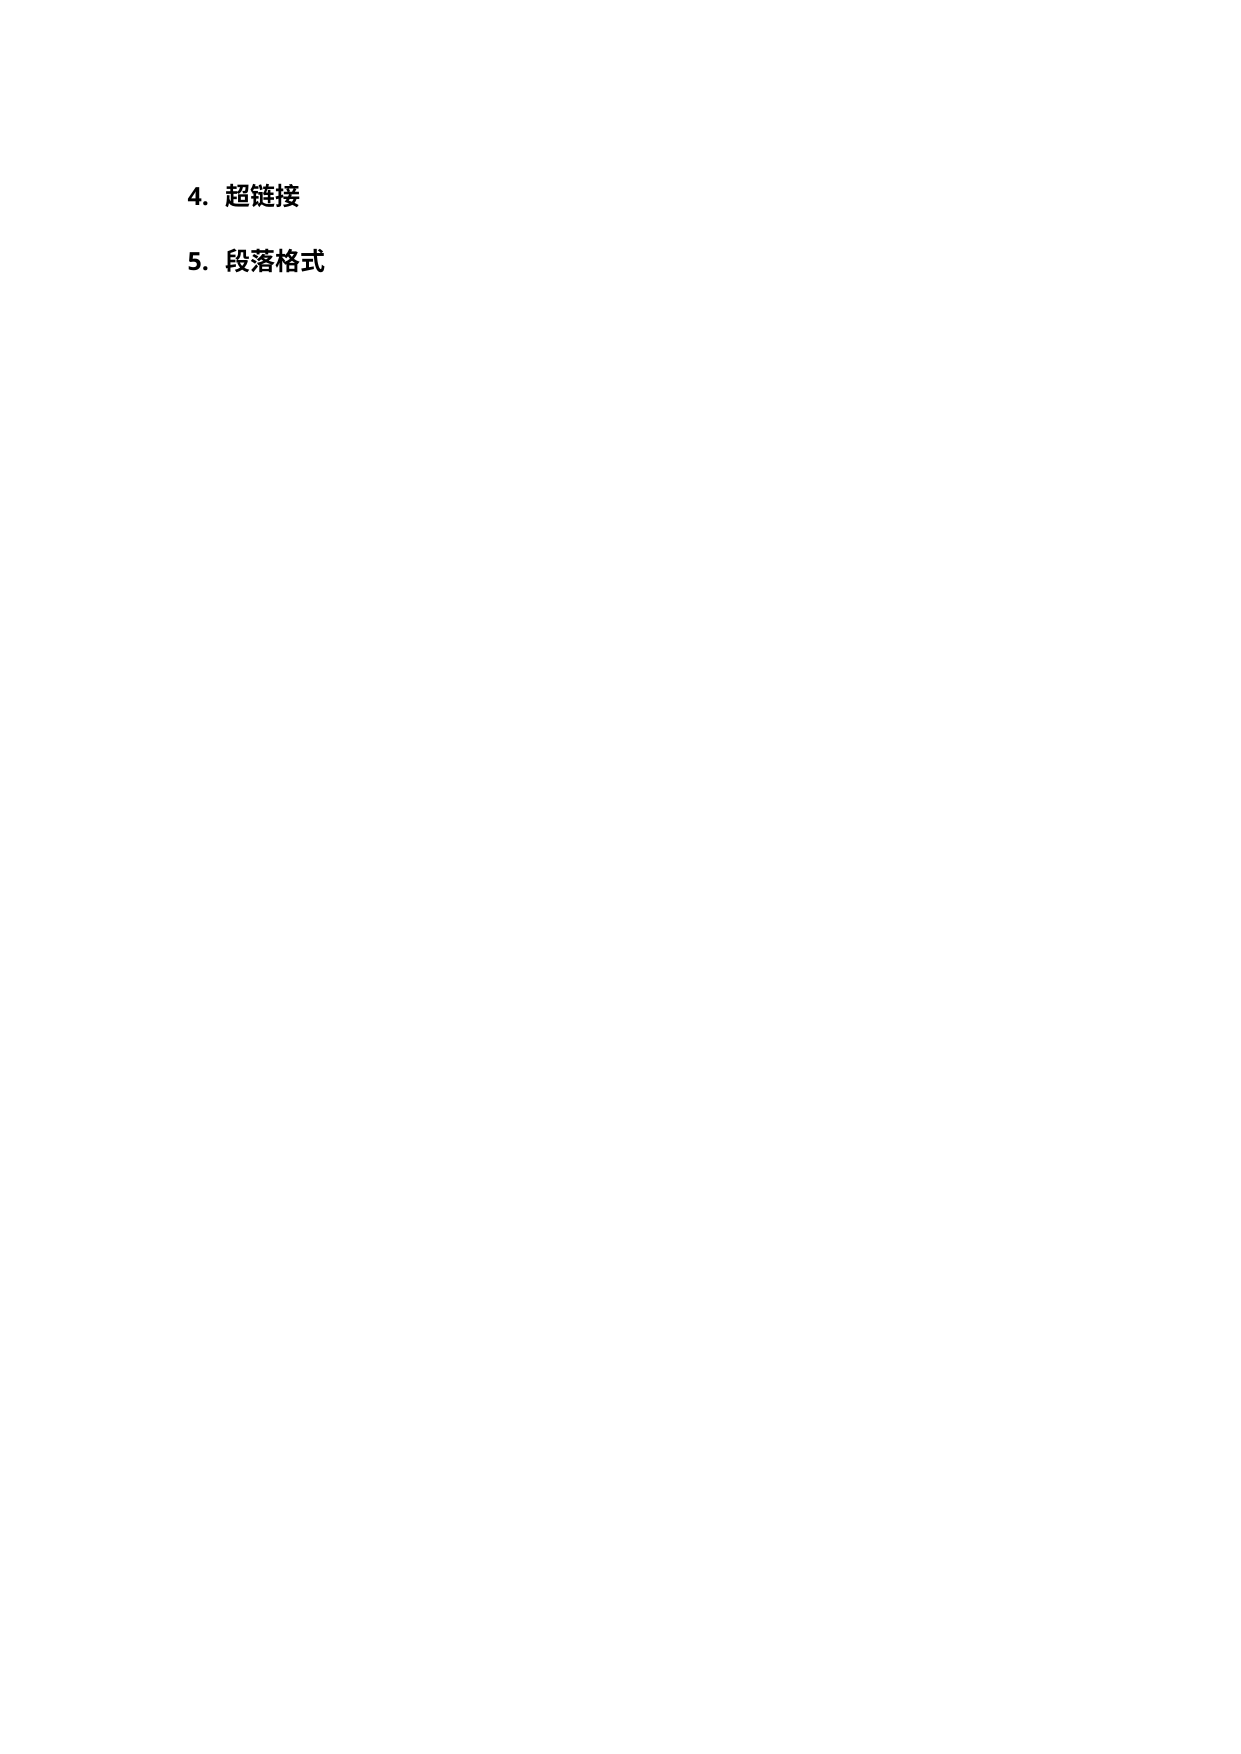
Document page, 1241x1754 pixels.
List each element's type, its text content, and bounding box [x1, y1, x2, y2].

list 超链接 [187, 162, 1053, 227]
list 段落格式 [187, 227, 1053, 292]
